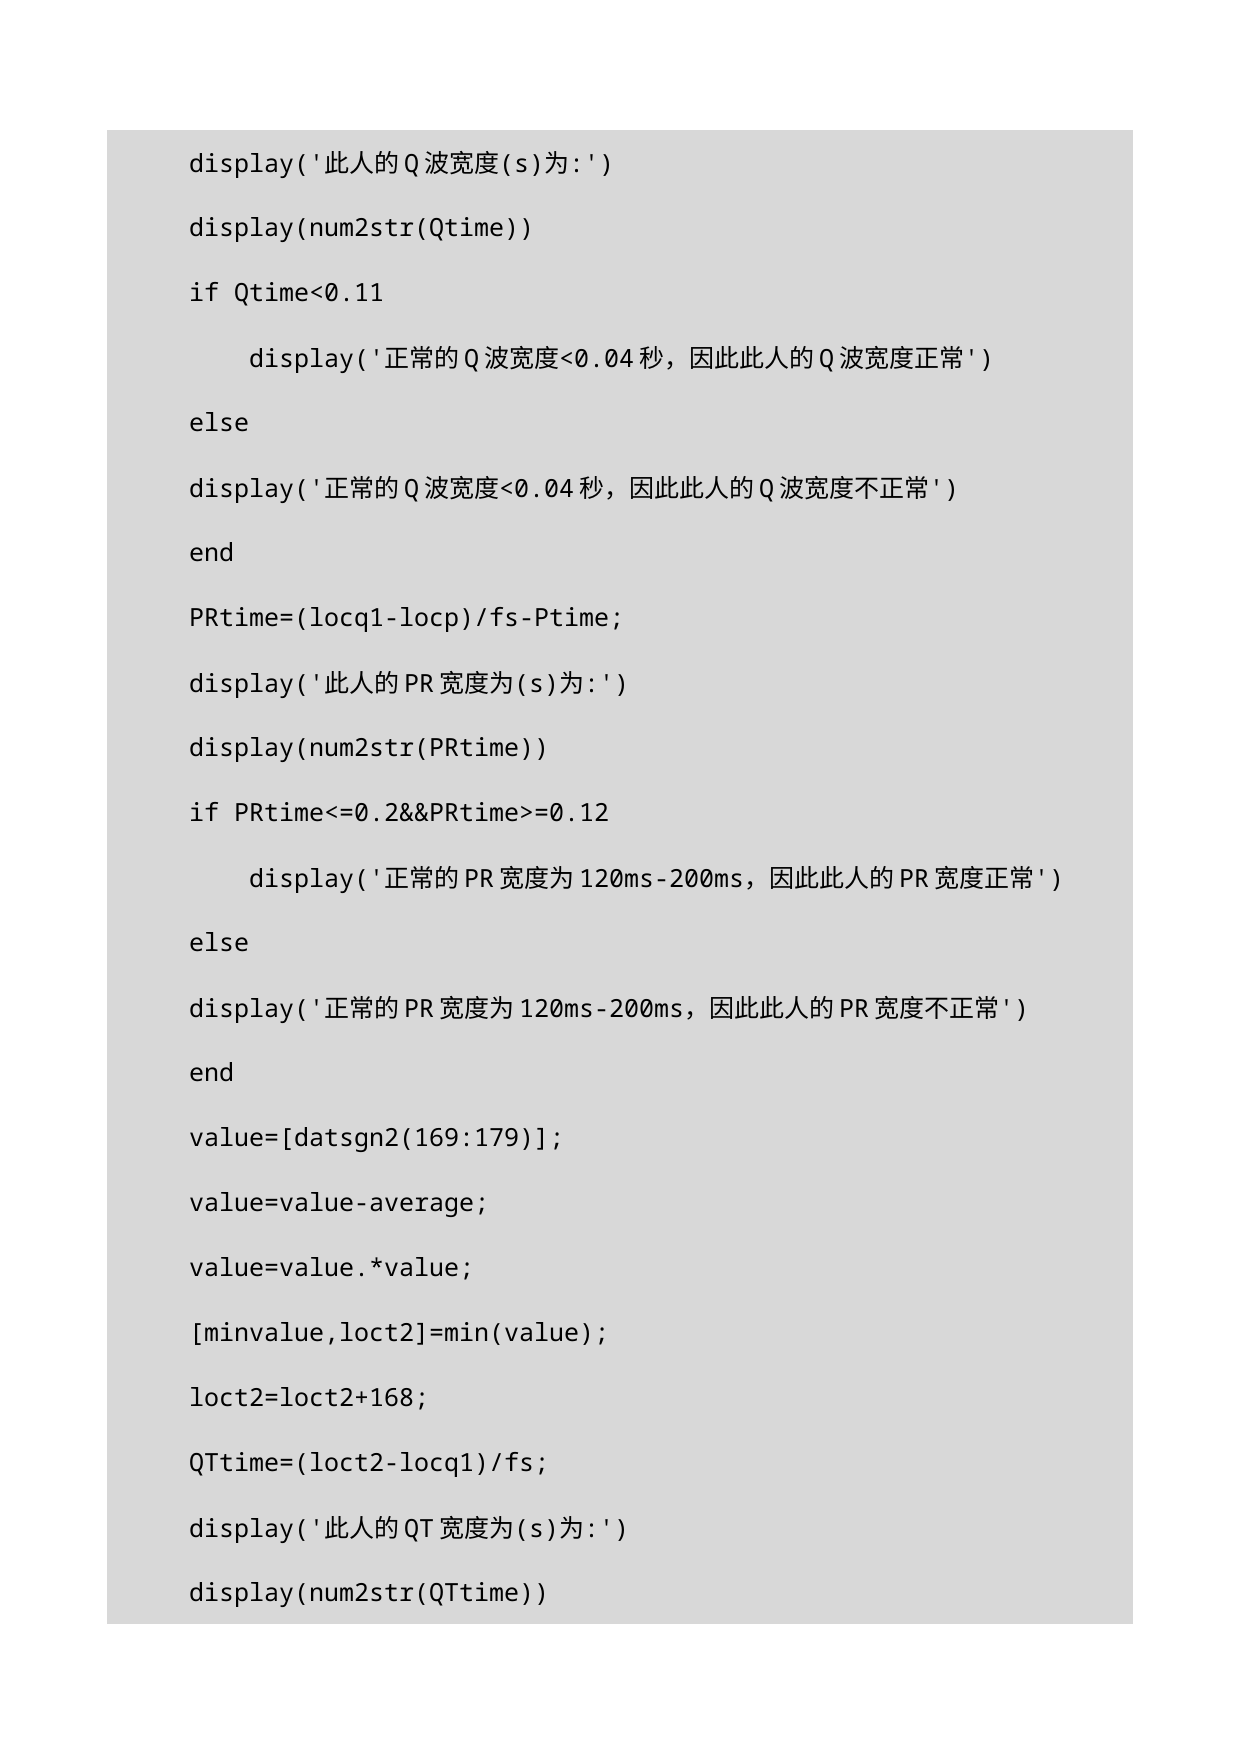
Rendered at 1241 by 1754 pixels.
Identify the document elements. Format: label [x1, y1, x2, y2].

table_header [107, 130, 1133, 1624]
